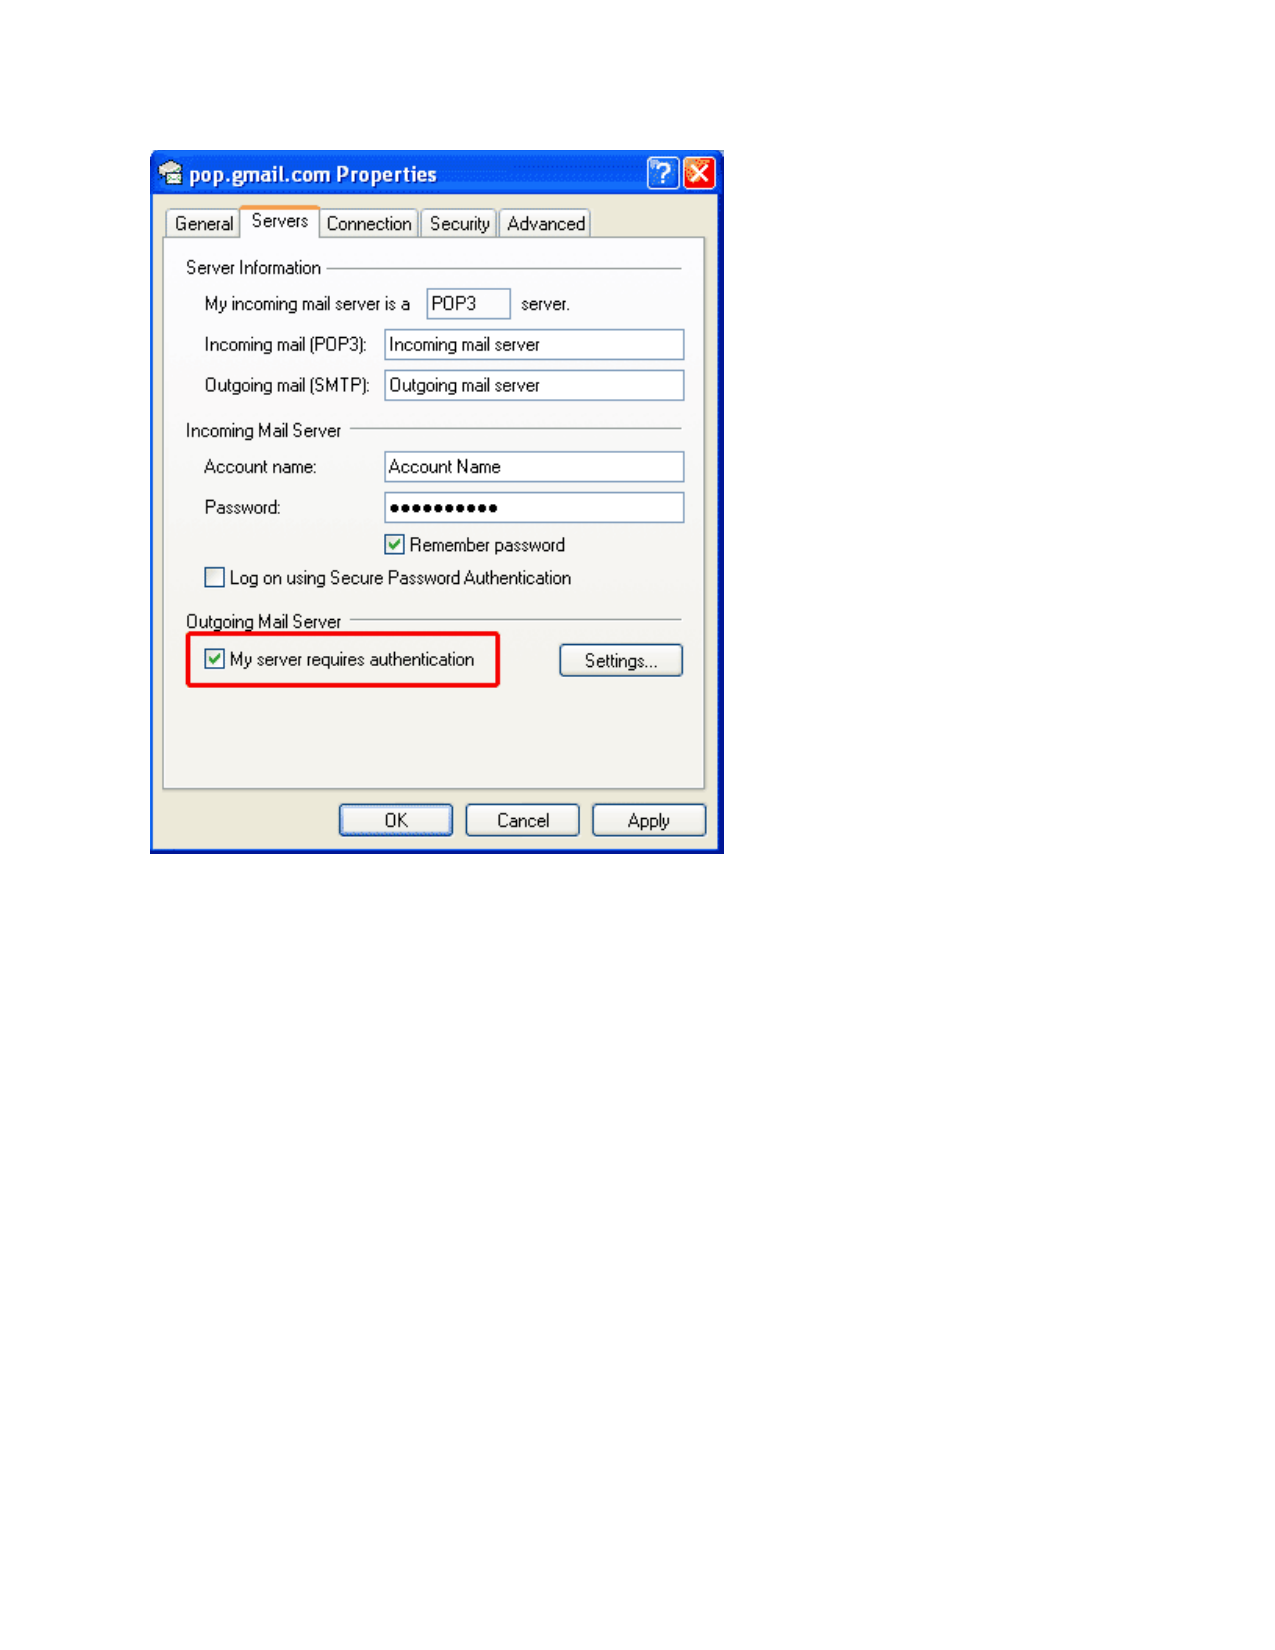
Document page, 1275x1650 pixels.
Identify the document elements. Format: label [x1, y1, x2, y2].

picture [150, 150, 724, 854]
